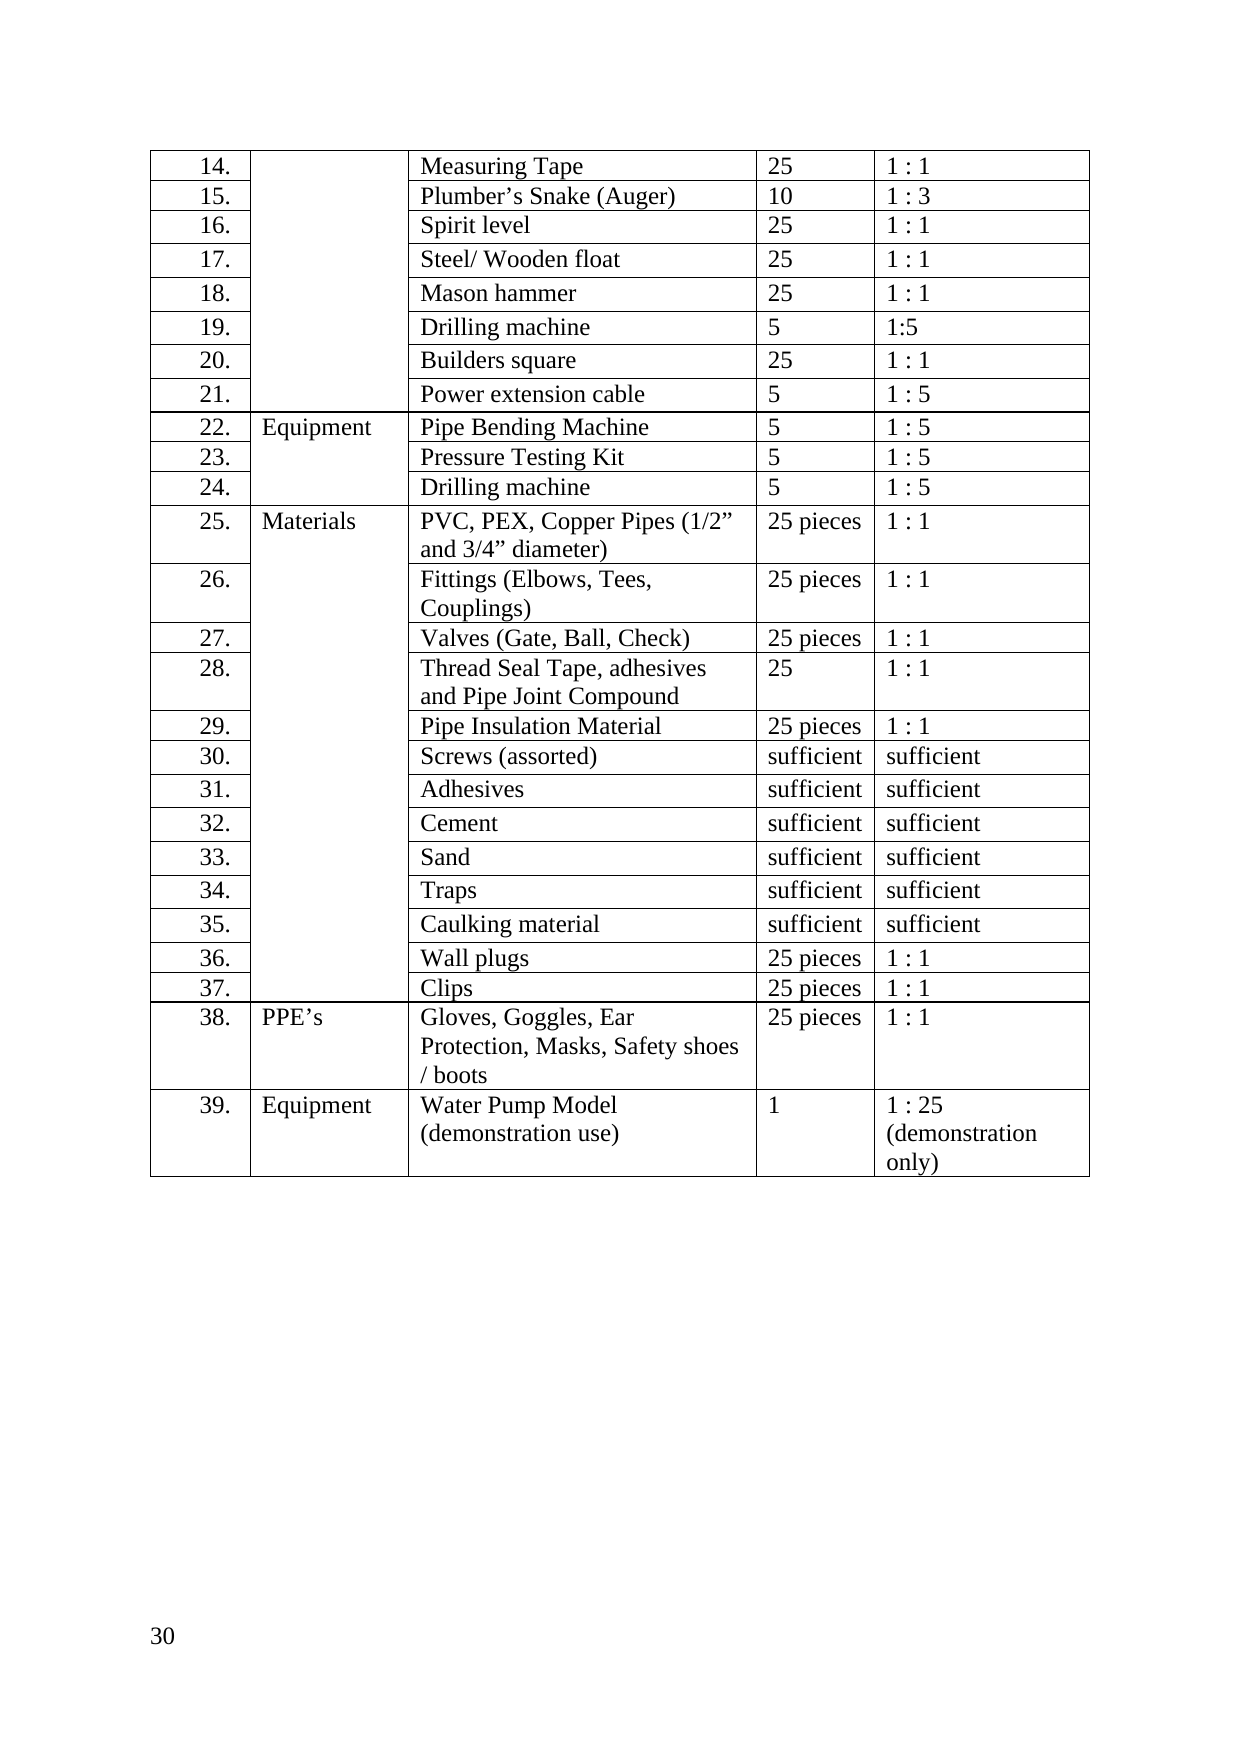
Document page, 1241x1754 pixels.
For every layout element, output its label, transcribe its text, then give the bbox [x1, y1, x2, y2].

table_cell [151, 711, 250, 740]
table_cell Sand [409, 842, 756, 874]
table_cell [151, 278, 250, 311]
table_cell 5 [757, 472, 874, 505]
table_cell Builders square [409, 345, 756, 378]
table_cell [151, 623, 250, 652]
table_cell [151, 1003, 250, 1089]
table_cell 1 : 1 [875, 244, 1089, 277]
table_cell Gloves, Goggles, Ear Protection, Masks, Safety shoes / boots [409, 1003, 756, 1089]
table_cell 1 : 5 [875, 472, 1089, 505]
table_cell 25 pieces [757, 564, 874, 622]
table_cell Pipe Insulation Material [409, 711, 756, 740]
table_cell 25 pieces [757, 623, 874, 652]
table_cell [151, 653, 250, 710]
table_cell sufficient [757, 808, 874, 841]
table_cell 25 [757, 345, 874, 378]
table_cell Clips [409, 973, 756, 1001]
table_cell [151, 973, 250, 1001]
table_cell [151, 1090, 250, 1176]
table_cell sufficient [875, 909, 1089, 942]
table_cell 25 [757, 211, 874, 243]
table_cell 1 : 3 [875, 181, 1089, 209]
table_cell 1 : 25 (demonstration only) [875, 1090, 1089, 1176]
table_cell 1 : 5 [875, 442, 1089, 471]
table_cell [151, 345, 250, 378]
table_cell Equipment [251, 413, 408, 505]
table_cell Power extension cable [409, 379, 756, 411]
table_cell [151, 943, 250, 972]
table_cell 1 [757, 1090, 874, 1176]
table_cell Pipe Bending Machine [409, 413, 756, 441]
table_cell 1 : 1 [875, 506, 1089, 563]
table_cell 1 : 1 [875, 943, 1089, 972]
table_cell Mason hammer [409, 278, 756, 311]
table_cell Traps [409, 876, 756, 908]
table_cell [151, 413, 250, 441]
table_cell [151, 564, 250, 622]
table_cell sufficient [875, 775, 1089, 807]
table_cell sufficient [875, 876, 1089, 908]
table_cell 1 : 1 [875, 151, 1089, 180]
table_cell Caulking material [409, 909, 756, 942]
table_cell 25 [757, 278, 874, 311]
table_cell 1 : 1 [875, 564, 1089, 622]
table_cell 1 : 5 [875, 379, 1089, 411]
table_cell Measuring Tape [409, 151, 756, 180]
table_cell [151, 909, 250, 942]
table_cell [151, 442, 250, 471]
table_cell [151, 312, 250, 344]
table_cell sufficient [875, 808, 1089, 841]
table_cell sufficient [757, 842, 874, 874]
table_cell Water Pump Model (demonstration use) [409, 1090, 756, 1176]
table_cell Drilling machine [409, 472, 756, 505]
table_cell sufficient [757, 775, 874, 807]
table_cell 1 : 1 [875, 711, 1089, 740]
table_cell [151, 211, 250, 243]
table_cell Wall plugs [409, 943, 756, 972]
table_cell PPE’s [251, 1003, 408, 1089]
table_cell 25 [757, 151, 874, 180]
table_cell Screws (assorted) [409, 741, 756, 773]
table_cell Drilling machine [409, 312, 756, 344]
table_cell 1 : 1 [875, 1003, 1089, 1089]
table_cell PVC, PEX, Copper Pipes (1/2” and 3/4” diameter) [409, 506, 756, 563]
table_cell 25 pieces [757, 506, 874, 563]
table_cell 10 [757, 181, 874, 209]
table_cell 1 : 1 [875, 653, 1089, 710]
table_cell 25 [757, 244, 874, 277]
table_cell [151, 808, 250, 841]
table_cell [151, 842, 250, 874]
table_cell 1:5 [875, 312, 1089, 344]
table_cell [151, 741, 250, 773]
table_cell [151, 876, 250, 908]
table_cell [151, 472, 250, 505]
table_cell Plumber’s Snake (Auger) [409, 181, 756, 209]
table_cell 1 : 5 [875, 413, 1089, 441]
table_cell 5 [757, 413, 874, 441]
table_cell Fittings (Elbows, Tees, Couplings) [409, 564, 756, 622]
table_cell sufficient [757, 876, 874, 908]
table_cell Equipment [251, 1090, 408, 1176]
table_cell Pressure Testing Kit [409, 442, 756, 471]
table_cell [151, 181, 250, 209]
table_cell sufficient [757, 909, 874, 942]
table_cell [151, 506, 250, 563]
table_cell 1 : 1 [875, 211, 1089, 243]
table_cell 1 : 1 [875, 278, 1089, 311]
table_cell [151, 244, 250, 277]
table_cell [151, 379, 250, 411]
table_cell Cement [409, 808, 756, 841]
table_cell Spirit level [409, 211, 756, 243]
table_cell Steel/ Wooden float [409, 244, 756, 277]
table_cell 25 pieces [757, 711, 874, 740]
table_cell sufficient [875, 842, 1089, 874]
table_cell 5 [757, 379, 874, 411]
table_cell Valves (Gate, Ball, Check) [409, 623, 756, 652]
table_cell Materials [251, 506, 408, 1001]
table_cell Adhesives [409, 775, 756, 807]
table_cell 25 pieces [757, 1003, 874, 1089]
table_cell 25 pieces [757, 943, 874, 972]
table_cell 25 [757, 653, 874, 710]
table_cell 25 pieces [757, 973, 874, 1001]
table_cell 1 : 1 [875, 623, 1089, 652]
table_cell sufficient [875, 741, 1089, 773]
table_cell sufficient [757, 741, 874, 773]
table_cell [151, 151, 250, 180]
table_cell 5 [757, 442, 874, 471]
table_cell 1 : 1 [875, 345, 1089, 378]
table_cell 1 : 1 [875, 973, 1089, 1001]
table_cell Thread Seal Tape, adhesives and Pipe Joint Compound [409, 653, 756, 710]
table_cell 5 [757, 312, 874, 344]
table_cell [151, 775, 250, 807]
